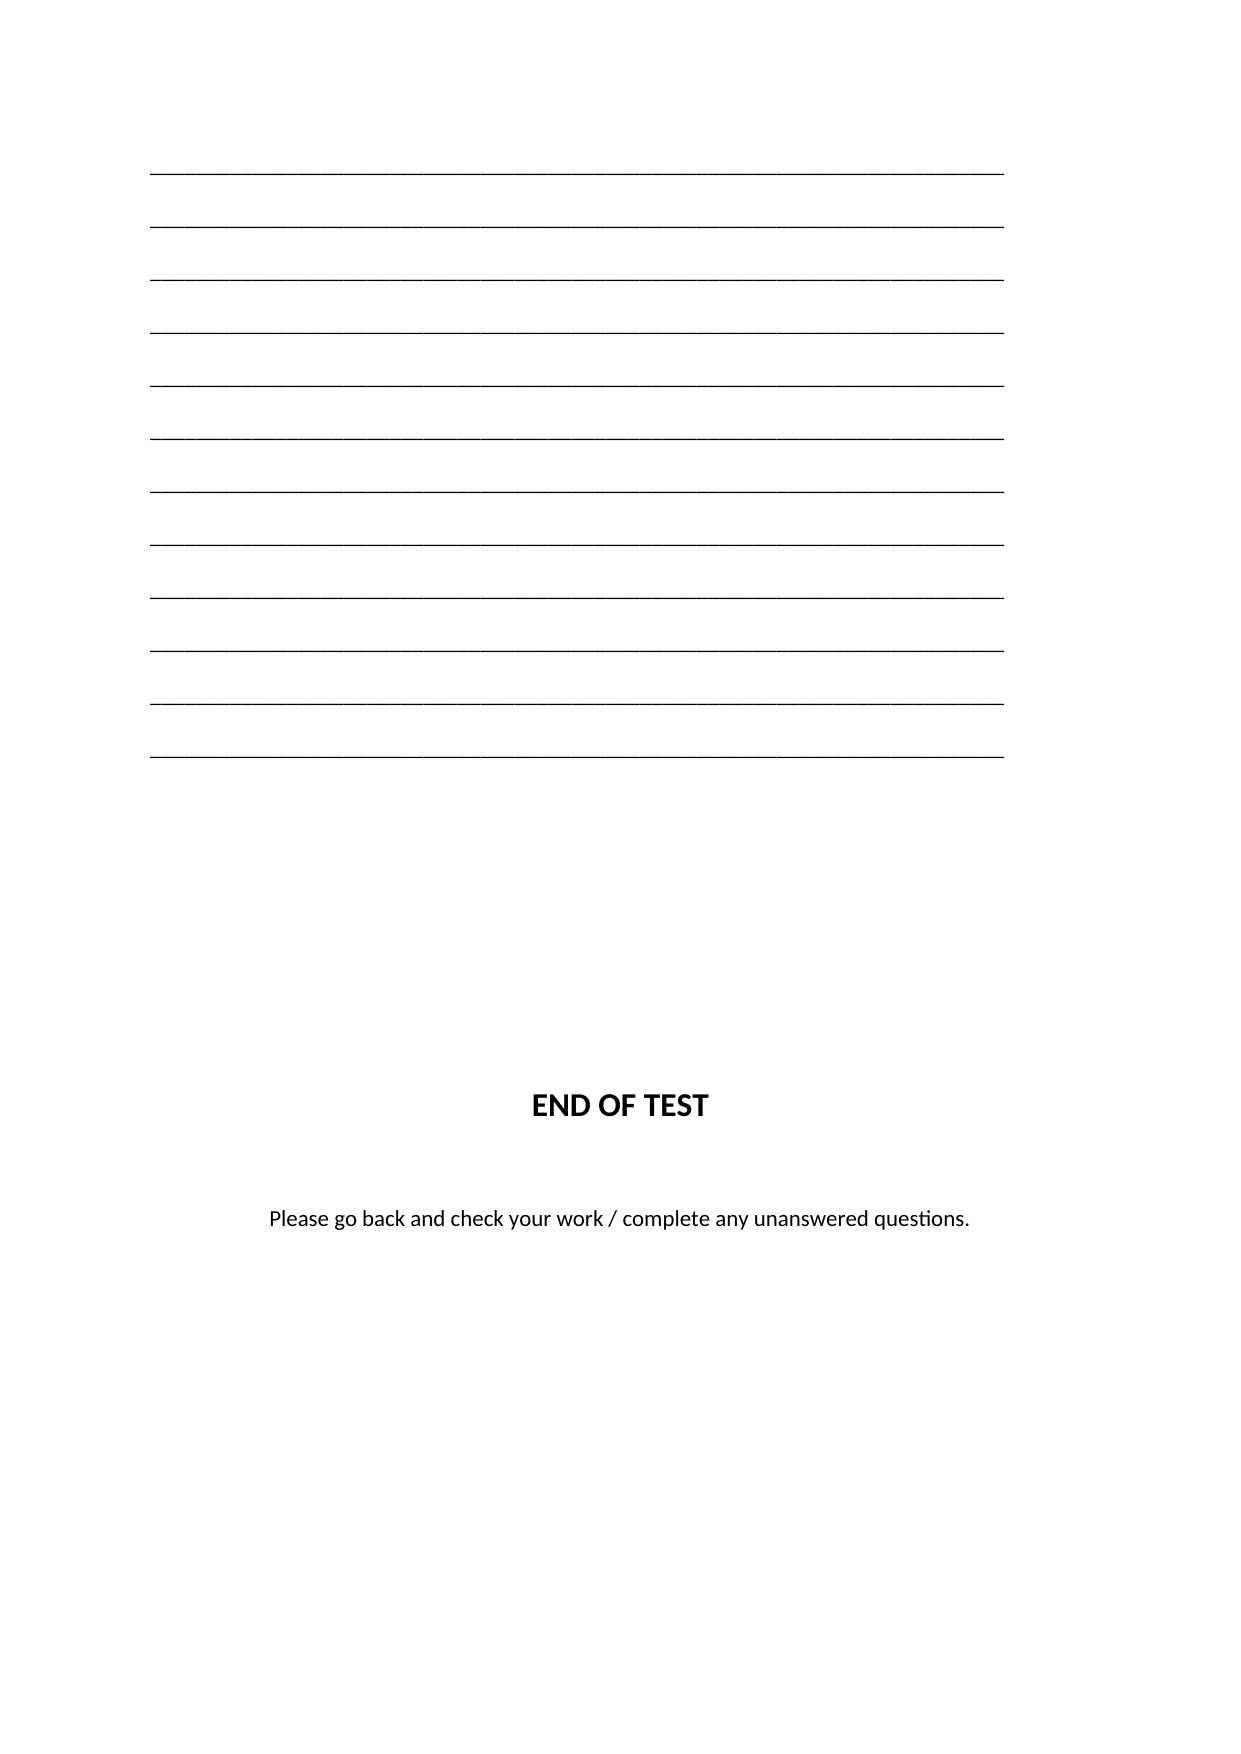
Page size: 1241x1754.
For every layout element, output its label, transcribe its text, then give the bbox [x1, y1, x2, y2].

text ___________________________________________________________________________ [150, 627, 1090, 655]
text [150, 150, 1090, 178]
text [150, 256, 1090, 284]
text END OF TEST [150, 1083, 1090, 1124]
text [150, 203, 1090, 231]
text Please go back and check your work / complete any unanswered questions. [150, 1204, 1090, 1232]
text ___________________________________________________________________________ [150, 362, 1090, 390]
text ___________________________________________________________________________ [150, 680, 1090, 708]
text ___________________________________________________________________________ [150, 415, 1090, 443]
text ___________________________________________________________________________ [150, 521, 1090, 549]
text ___________________________________________________________________________ [150, 733, 1090, 761]
text ___________________________________________________________________________ [150, 468, 1090, 496]
text ___________________________________________________________________________ [150, 574, 1090, 602]
text ___________________________________________________________________________ [150, 309, 1090, 337]
